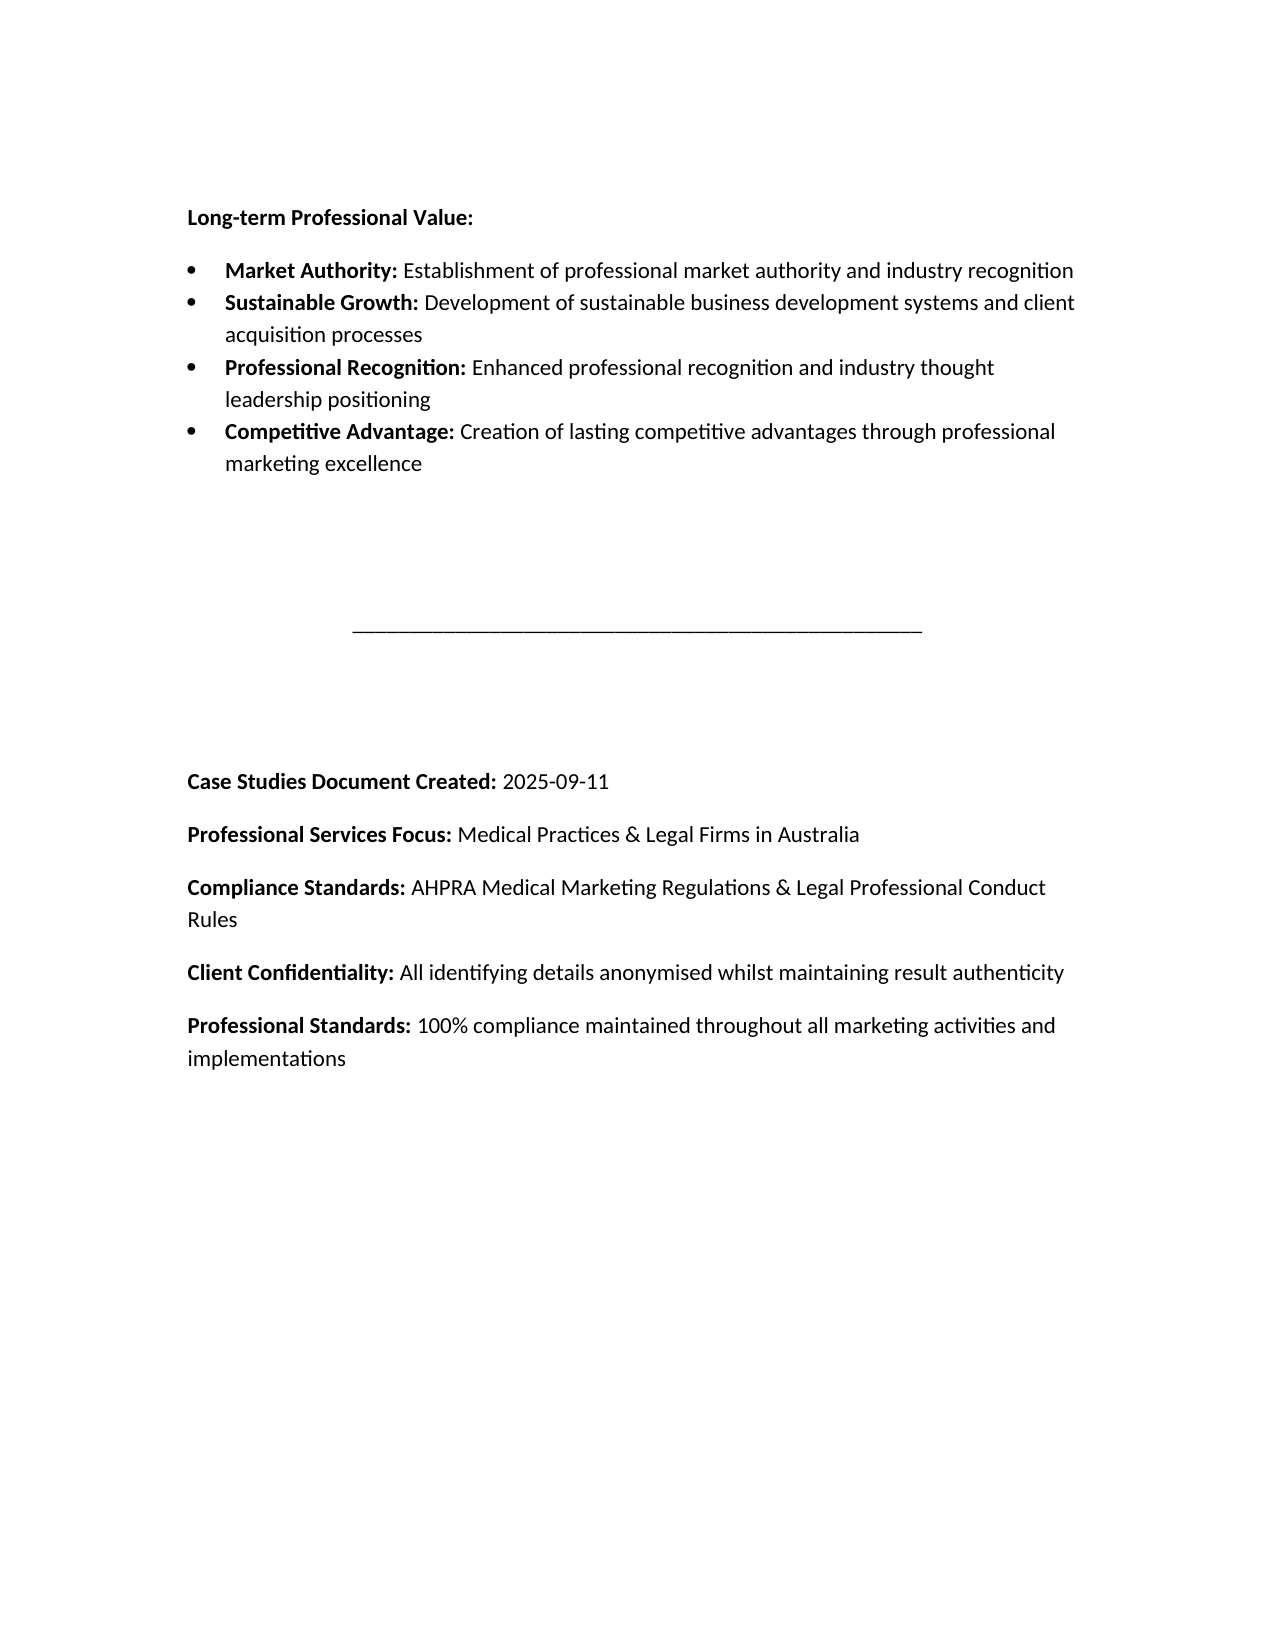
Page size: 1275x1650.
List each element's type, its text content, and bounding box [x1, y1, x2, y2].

list Market Authority: Establishment of professional market authority and industry recognition [187, 256, 1087, 284]
text Compliance Standards: AHPRA Medical Marketing Regulations & Legal Professional Conduct Rules [187, 873, 1087, 933]
text Professional Standards: 100% compliance maintained throughout all marketing activities and implementations [187, 1012, 1087, 1072]
list Sustainable Growth: Development of sustainable business development systems and client acquisition processes [187, 288, 1087, 348]
text Professional Services Focus: Medical Practices & Legal Firms in Australia [187, 820, 1087, 848]
text Case Studies Document Created: 2025-09-11 [187, 767, 1087, 795]
list Competitive Advantage: Creation of lasting competitive advantages through professional marketing excellence [187, 417, 1087, 477]
text Long-term Professional Value: [187, 203, 1087, 231]
text Client Confidentiality: All identifying details anonymised whilst maintaining result authenticity [187, 958, 1087, 987]
text __________________________________________________ [187, 608, 1087, 636]
list Professional Recognition: Enhanced professional recognition and industry thought leadership positioning [187, 353, 1087, 413]
